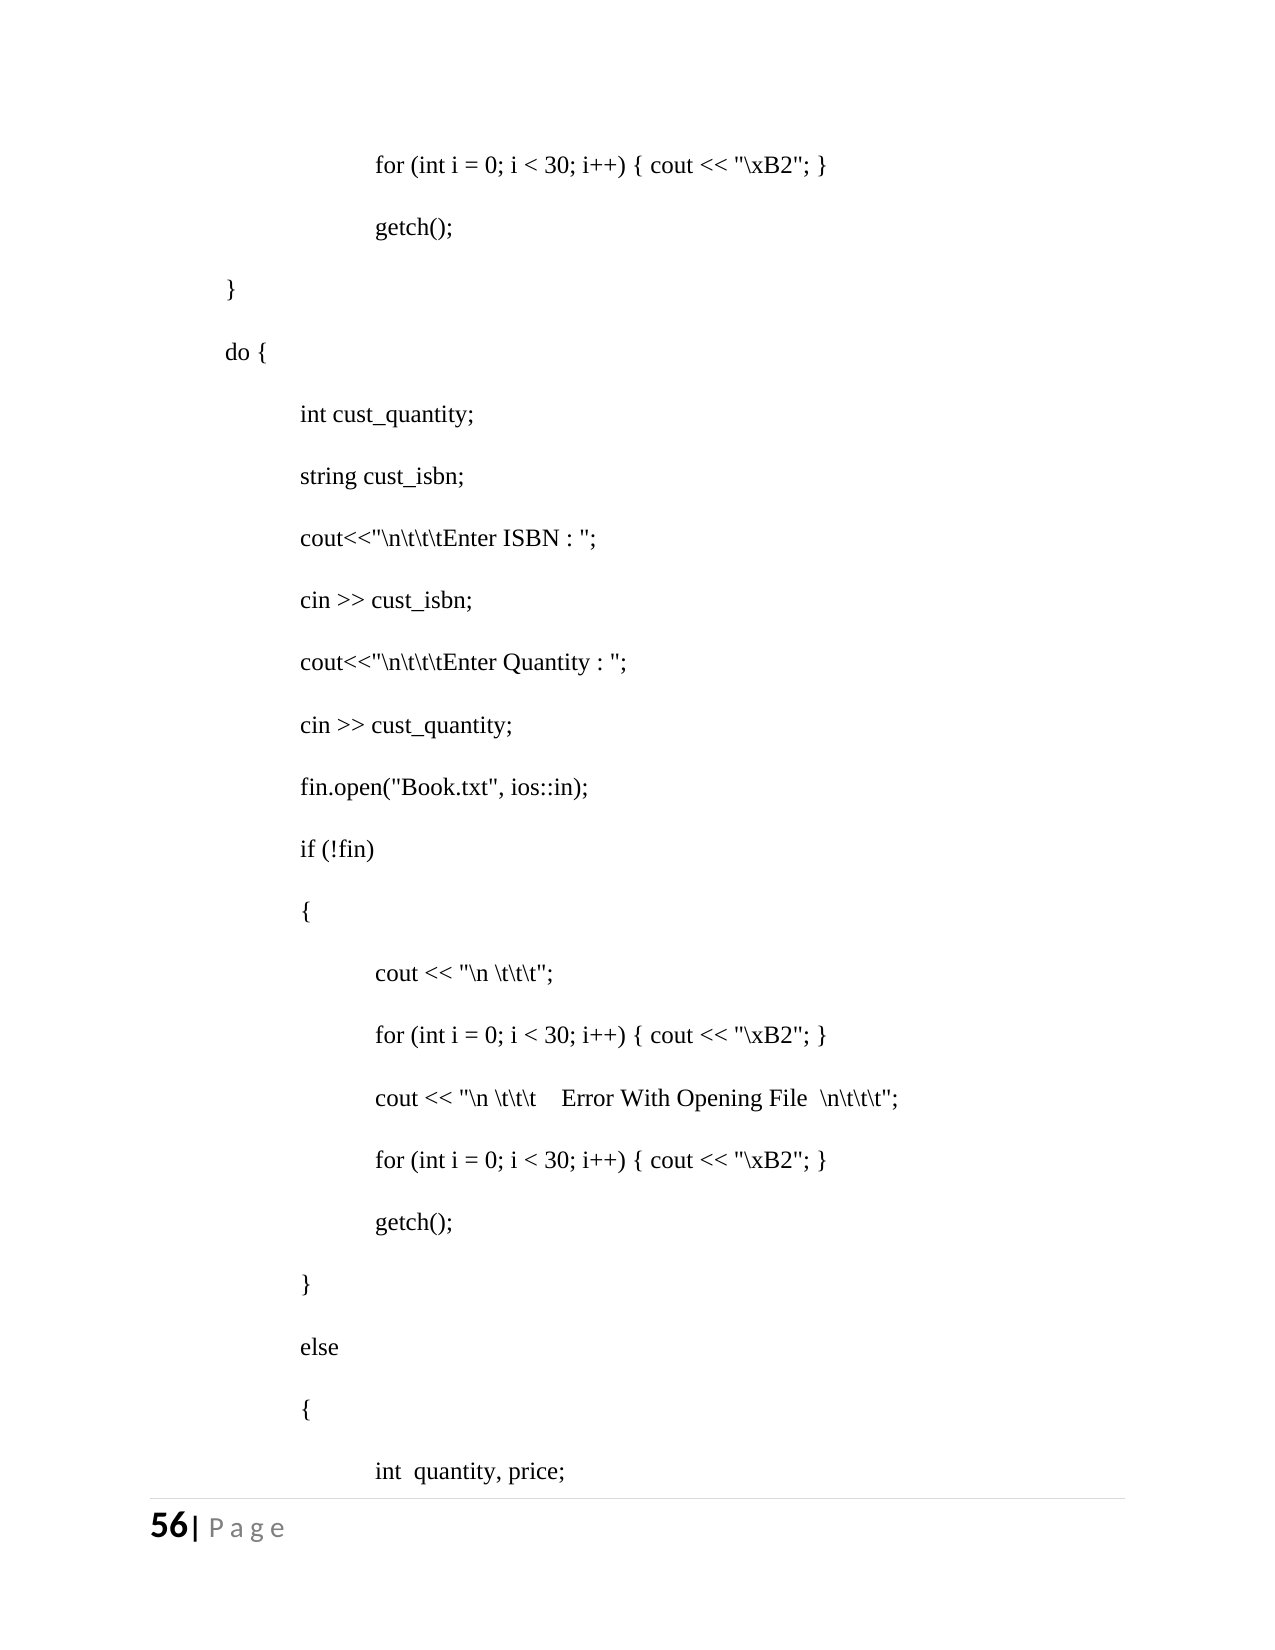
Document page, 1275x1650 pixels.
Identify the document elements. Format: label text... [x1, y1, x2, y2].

text for (int i = 0; i < 30; i++) { cout << "\xB2"; } [150, 1145, 1125, 1174]
text fin.open("Book.txt", ios::in); [150, 772, 1125, 801]
text cout << "\n \t\t\t Error With Opening File \n\t\t\t"; [150, 1083, 1125, 1112]
text for (int i = 0; i < 30; i++) { cout << "\xB2"; } [150, 1021, 1125, 1049]
text getch(); [150, 212, 1125, 241]
text getch(); [150, 1207, 1125, 1236]
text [150, 150, 1125, 179]
text } [150, 1269, 1125, 1298]
text int quantity, price; [150, 1456, 1125, 1485]
text { [150, 1394, 1125, 1422]
text } [150, 274, 1125, 303]
text cin >> cust_isbn; [150, 585, 1125, 614]
text int cust_quantity; [150, 399, 1125, 427]
text cout<<"\n\t\t\tEnter Quantity : "; [150, 647, 1125, 676]
text if (!fin) [150, 834, 1125, 863]
text cout<<"\n\t\t\tEnter ISBN : "; [150, 523, 1125, 552]
text { [150, 896, 1125, 925]
text else [150, 1332, 1125, 1360]
text do { [150, 337, 1125, 365]
text cin >> cust_quantity; [150, 710, 1125, 738]
text cout << "\n \t\t\t"; [150, 958, 1125, 987]
text string cust_isbn; [150, 461, 1125, 490]
